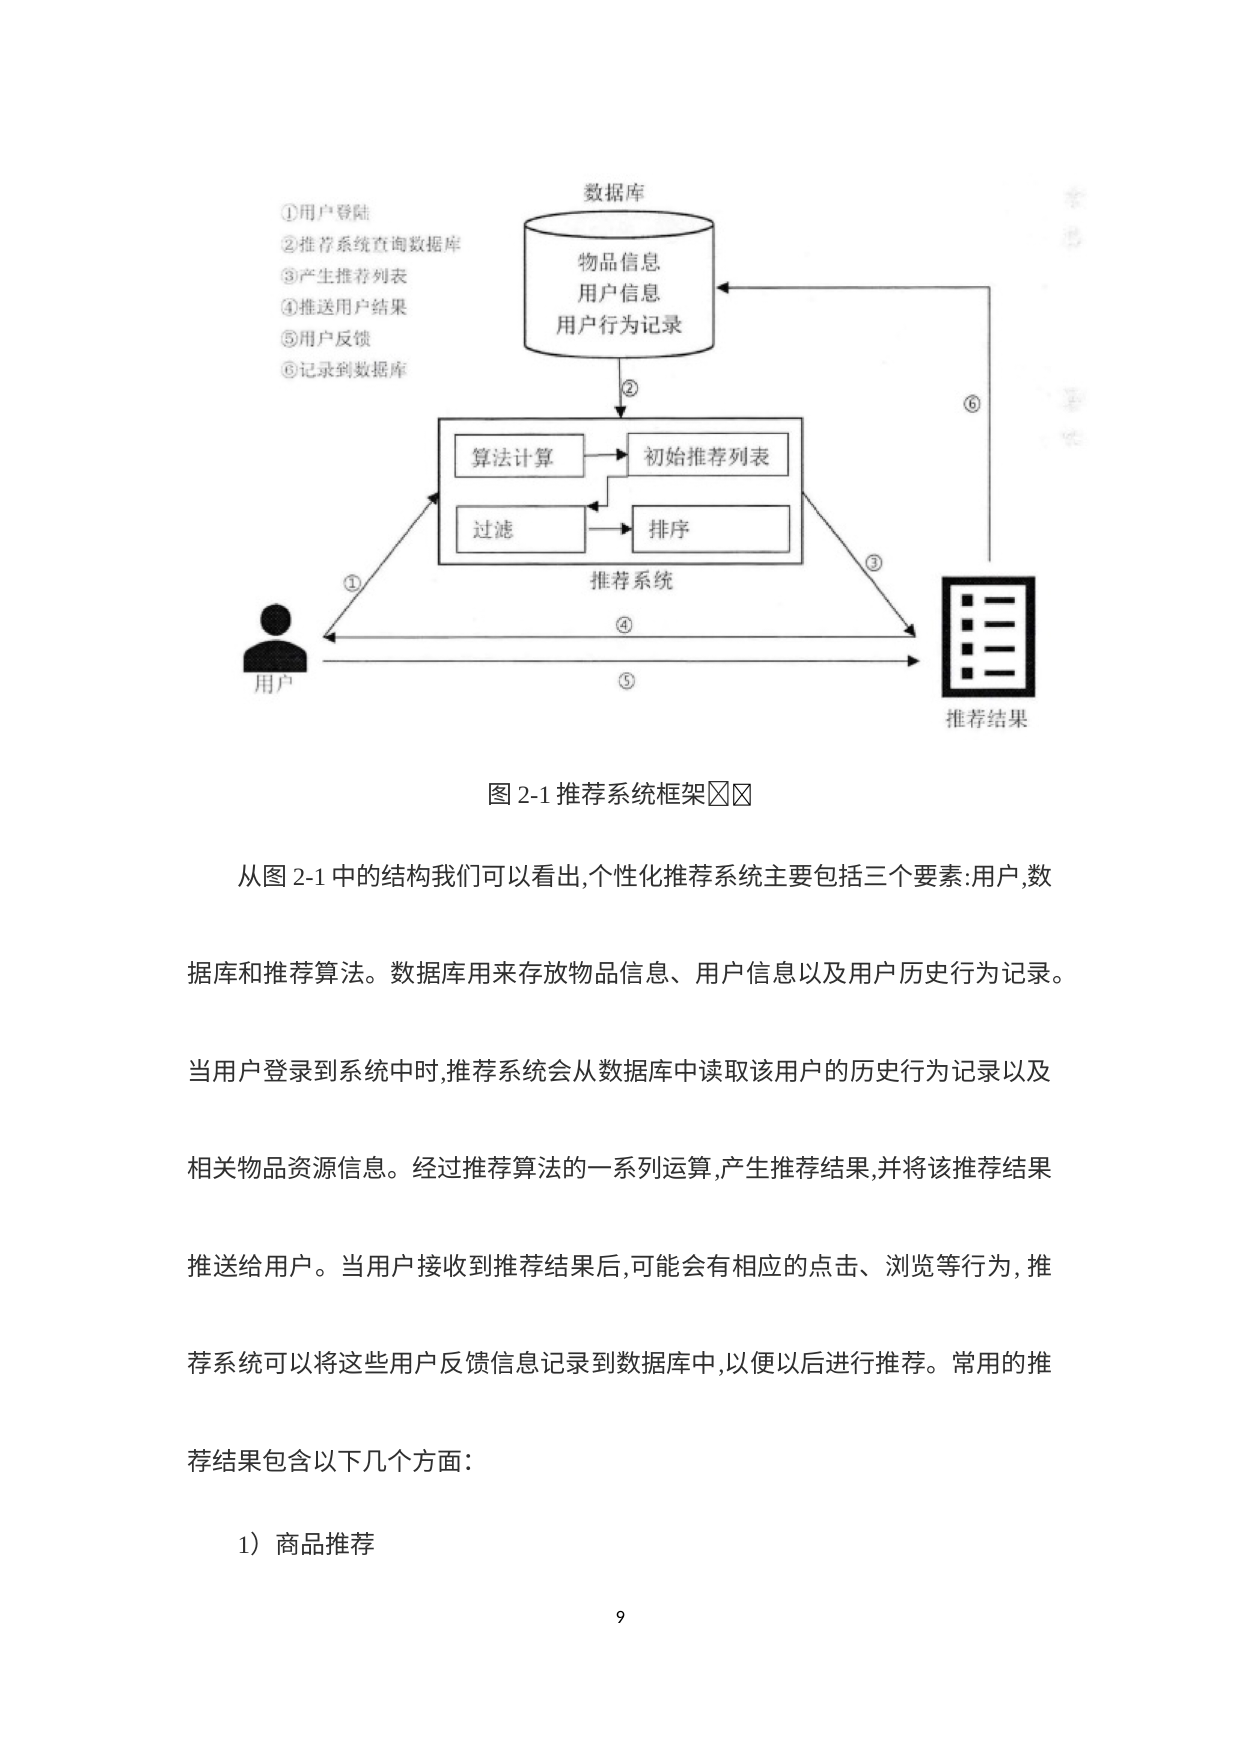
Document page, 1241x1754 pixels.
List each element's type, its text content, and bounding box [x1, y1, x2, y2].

text 图2-1推荐系统框架 [187, 760, 1053, 825]
picture [225, 162, 1090, 740]
text 1）商品推荐 [187, 1510, 1053, 1575]
text 从图2-1中的结构我们可以看出,个性化推荐系统主要包括三个要素:用户,数据库和推荐算法。数据库用来存放物品信息、用户信息以及用户历史行为记录。当用户登录到系统中时,推荐系统会从数据库中读取该用户的历史行为记录以及相关物品资源信息。经过推荐算法的一系列运算,产生推荐结果,并将该推荐结果推送给用户。当用户接收到推荐结果后,可能会有相应的点击、浏览等行为, 推荐系统可以将这些用户反馈信息记录到数据库中,以便以后进行推荐。常用的推荐结果包含以下几个方面： [187, 842, 1053, 1492]
